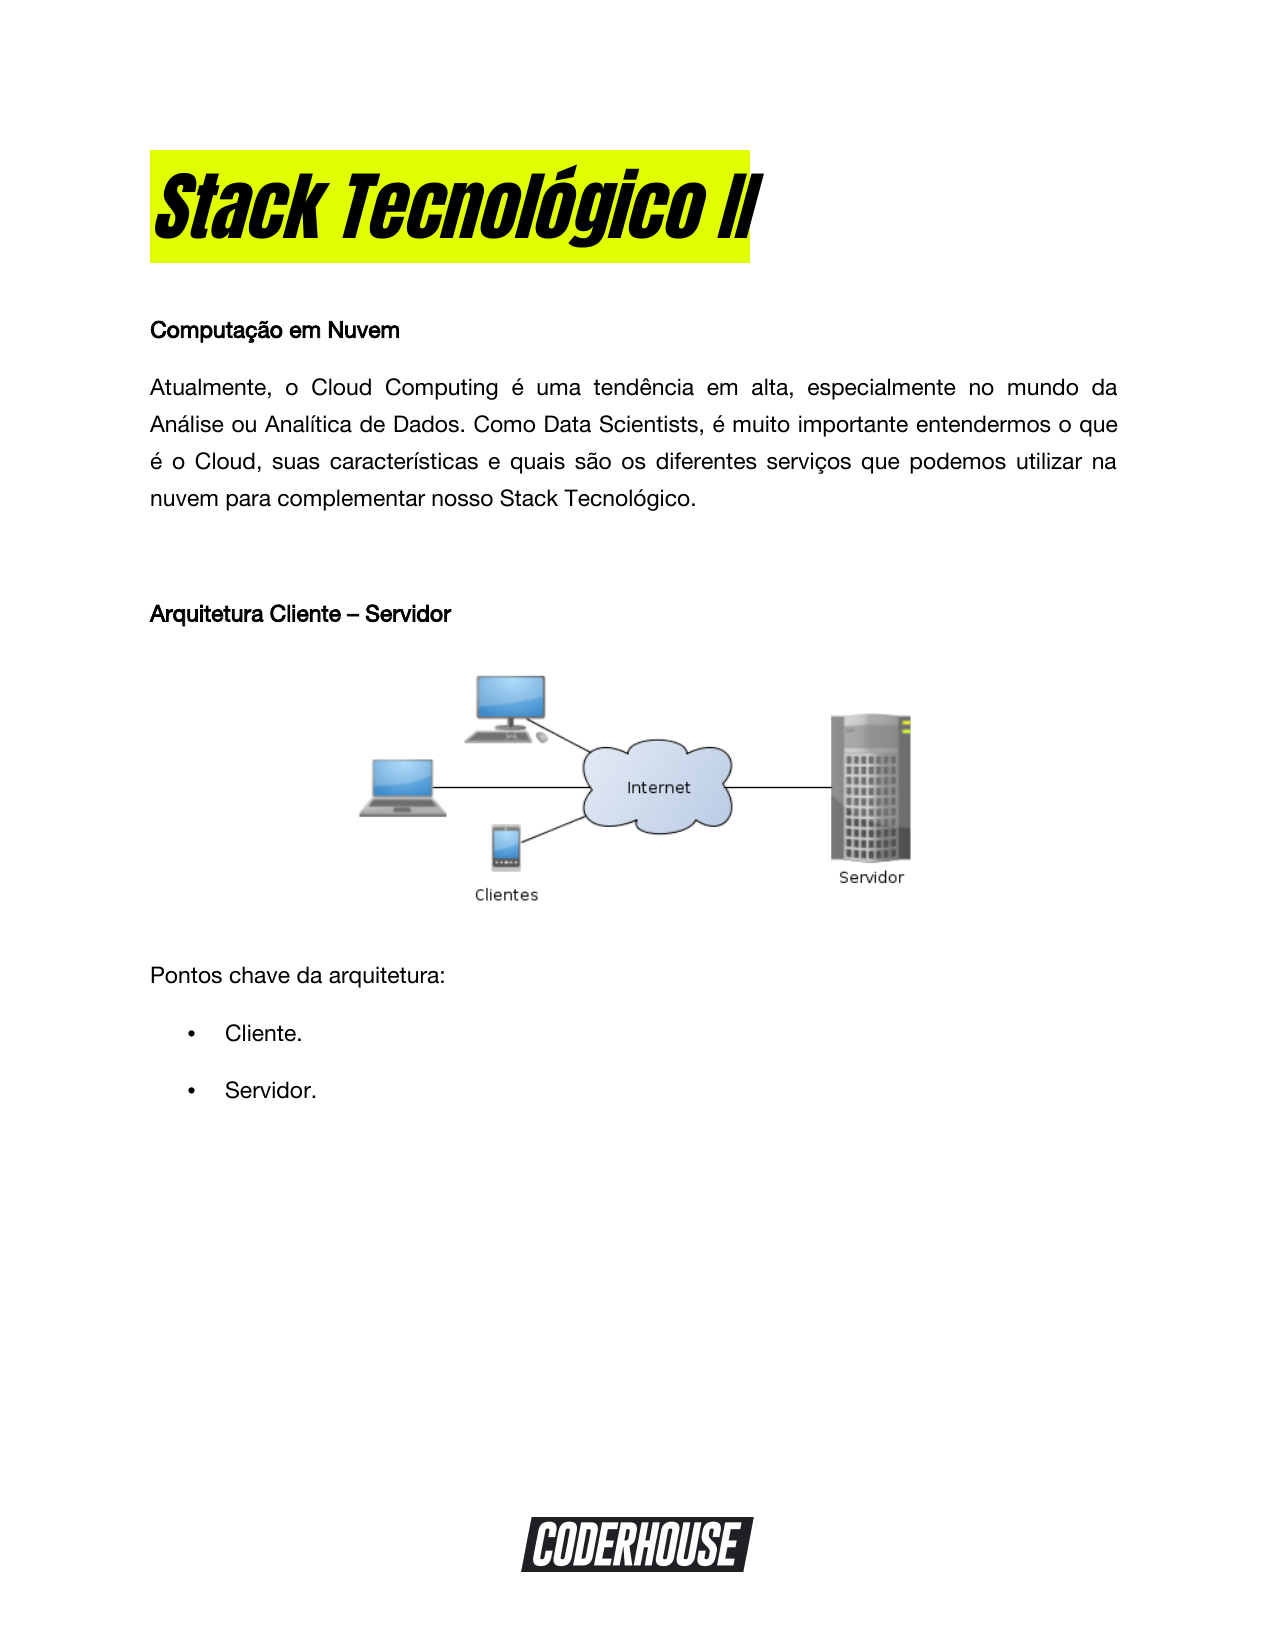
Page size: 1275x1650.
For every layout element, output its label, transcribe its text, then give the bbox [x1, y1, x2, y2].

text Pontos chave da arquitetura: [150, 961, 1119, 990]
text Stack Tecnológico II [750, 150, 1119, 263]
picture [521, 1517, 754, 1572]
picture [339, 656, 930, 933]
list Cliente. [187, 1019, 1119, 1047]
text Atualmente, o Cloud Computing é uma tendência em alta, especialmente no mundo da Análise ou Analítica de Dados. Como Data Scientists, é muito importante entendermos o que é o Cloud, suas características e quais são os diferentes serviços que podemos utilizar na nuvem para complementar nosso Stack Tecnológico. [150, 373, 1119, 512]
list Servidor. [187, 1076, 1119, 1105]
text Computação em Nuvem [150, 315, 1119, 344]
text Arquitetura Cliente – Servidor [150, 599, 1119, 628]
